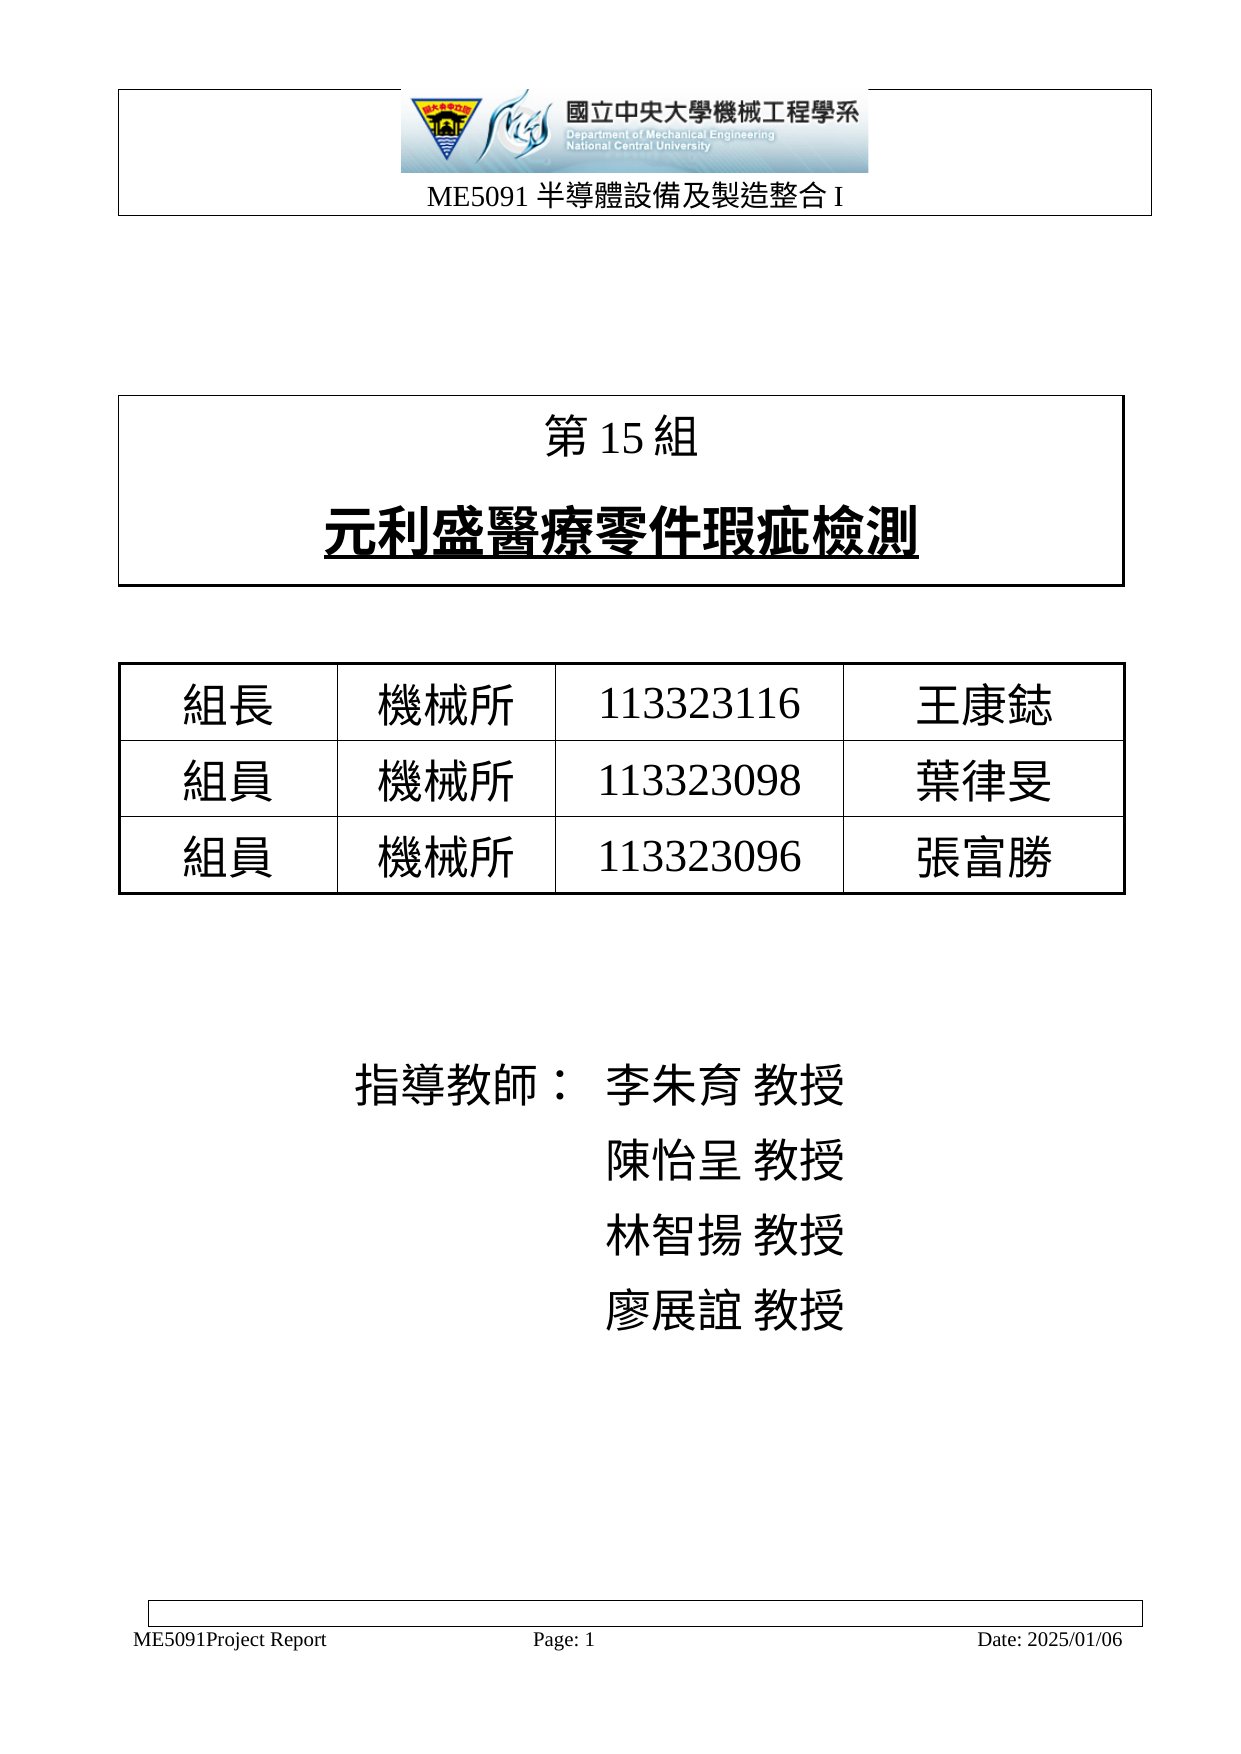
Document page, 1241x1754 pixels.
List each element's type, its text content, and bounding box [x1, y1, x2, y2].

table_cell 113323098 [556, 741, 843, 816]
table_cell 機械所 [338, 817, 555, 892]
table_cell 機械所 [338, 741, 555, 816]
table_cell 113323096 [556, 817, 843, 892]
text 廖展誼 教授 [118, 1270, 1152, 1345]
text 陳怡呈 教授 [118, 1120, 1152, 1195]
table_header 機械所 [338, 665, 555, 740]
text 林智揚 教授 [118, 1195, 1152, 1270]
table_cell 葉律旻 [844, 741, 1123, 816]
table_cell 張富勝 [844, 817, 1123, 892]
table_header 組長 [121, 665, 337, 740]
table_cell 組員 [121, 741, 337, 816]
table_header 王康鋕 [844, 665, 1123, 740]
table_header 第15組 元利盛醫療零件瑕疵檢測 [119, 396, 1122, 584]
table_header 113323116 [556, 665, 843, 740]
table_cell 組員 [121, 817, 337, 892]
text 指導教師： 李朱育 教授 [118, 1045, 1152, 1120]
picture [401, 89, 869, 173]
